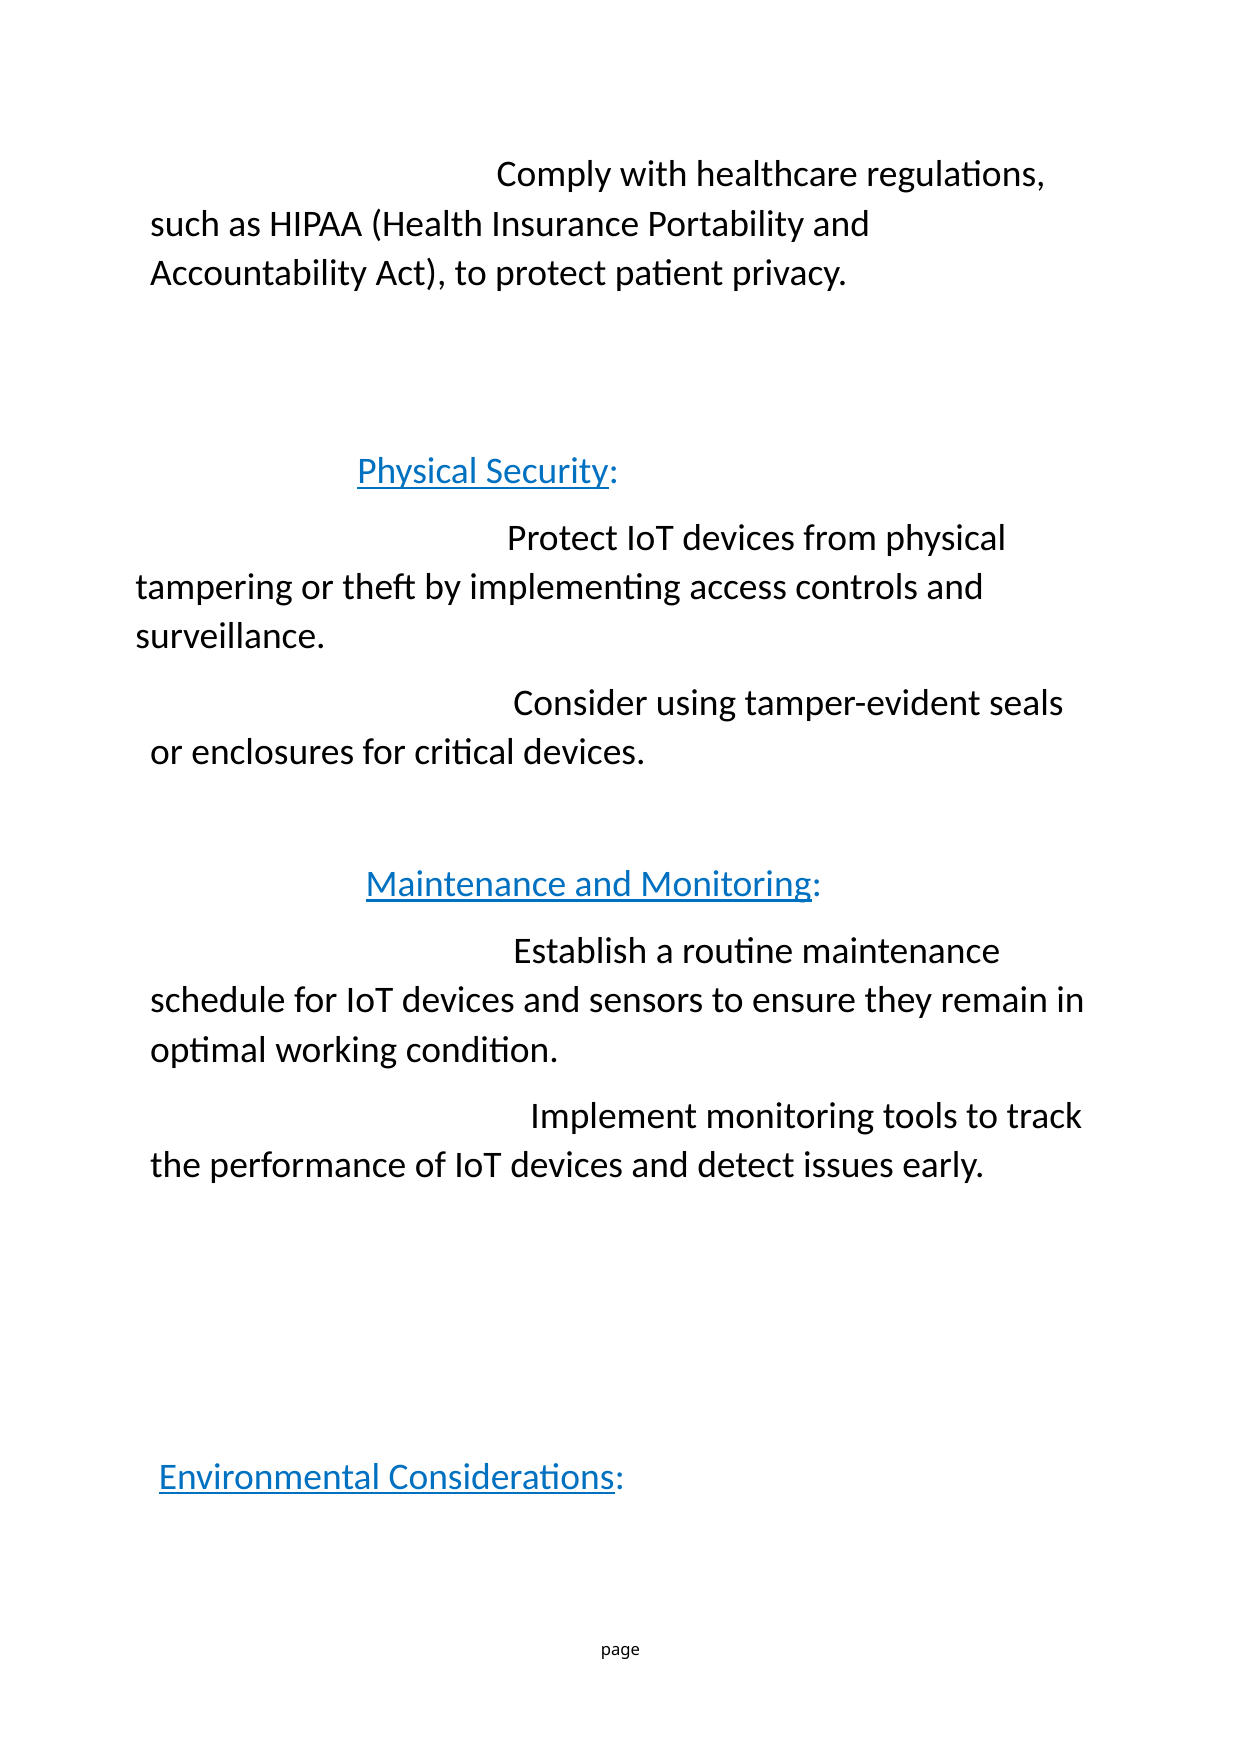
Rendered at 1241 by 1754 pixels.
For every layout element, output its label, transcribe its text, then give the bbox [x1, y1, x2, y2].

text Physical Security: [187, 447, 1090, 493]
text Maintenance and Monitoring: [187, 860, 1090, 906]
text Establish a routine maintenance schedule for IoT devices and sensors to ensure they remain in optimal working condition. [150, 927, 1090, 1071]
text Environmental Considerations: [150, 1453, 1090, 1498]
text Protect IoT devices from physical tampering or theft by implementing access controls and surveillance. [135, 513, 1090, 658]
text Consider using tamper-evident seals or enclosures for critical devices. [150, 679, 1090, 774]
text Implement monitoring tools to track the performance of IoT devices and detect issues early. [150, 1092, 1090, 1187]
text Comply with healthcare regulations, such as HIPAA (Health Insurance Portability and Accountability Act), to protect patient privacy. [150, 150, 1090, 295]
